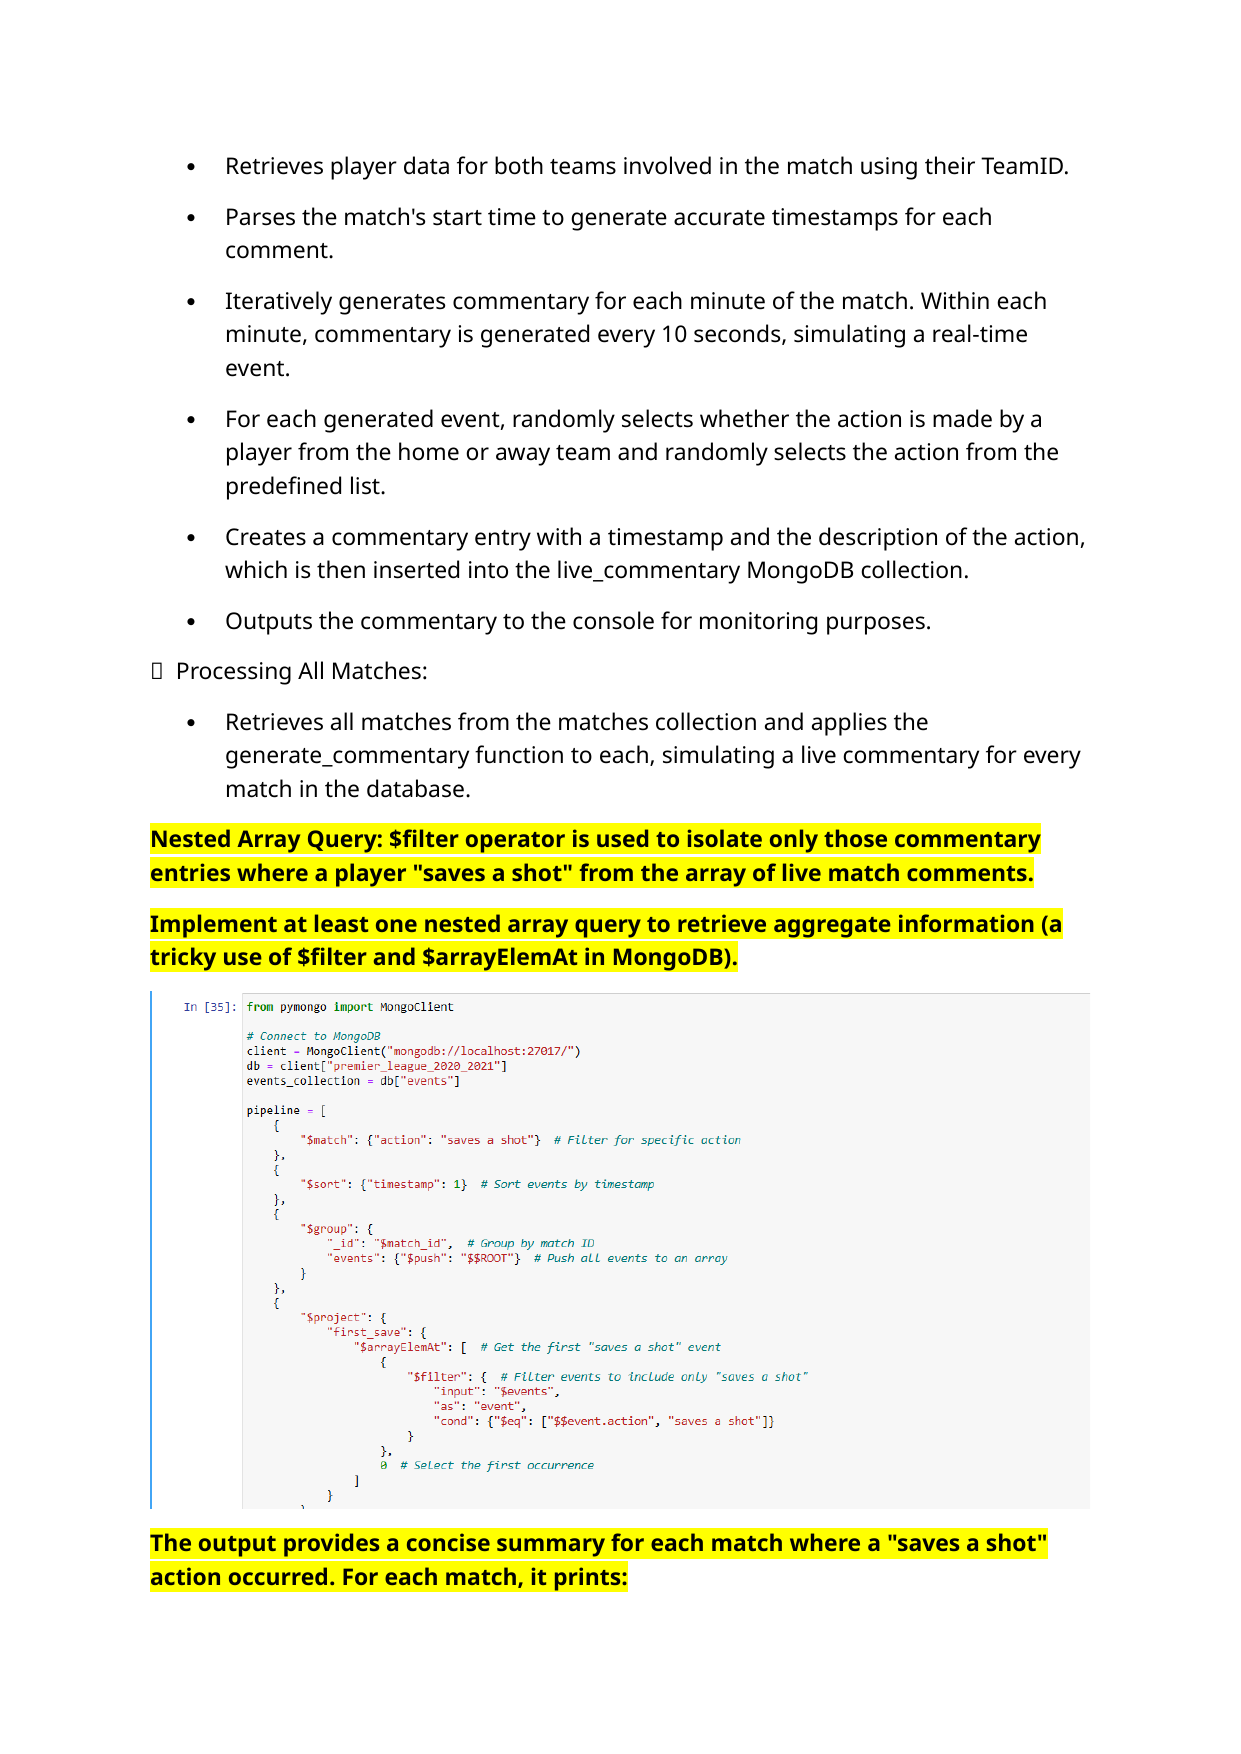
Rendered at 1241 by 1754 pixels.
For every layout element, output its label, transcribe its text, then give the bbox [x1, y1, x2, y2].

picture [150, 991, 1091, 1509]
list For each generated event, randomly selects whether the action is made by a player from the home or away team and randomly selects the action from the predefined list. [187, 402, 1090, 501]
text  Processing All Matches: [150, 655, 1090, 686]
list Retrieves all matches from the matches collection and applies the generate_commentary function to each, simulating a live commentary for every match in the database. [187, 705, 1090, 804]
list Retrieves player data for both teams involved in the match using their TeamID. [187, 150, 1090, 181]
text Implement at least one nested array query to retrieve aggregate information (a tricky use of $filter and $arrayElemAt in MongoDB). [150, 907, 1090, 972]
list Creates a commentary entry with a timestamp and the description of the action, which is then inserted into the live_commentary MongoDB collection. [187, 520, 1090, 585]
list Outputs the commentary to the console for monitoring purposes. [187, 604, 1090, 636]
text Nested Array Query: $filter operator is used to isolate only those commentary entries where a player "saves a shot" from the array of live match comments. [150, 823, 1090, 888]
list Iteratively generates commentary for each minute of the match. Within each minute, commentary is generated every 10 seconds, simulating a real-time event. [187, 284, 1090, 383]
text The output provides a concise summary for each match where a "saves a shot" action occurred. For each match, it prints: [150, 1527, 1090, 1592]
list Parses the match's start time to generate accurate timestamps for each comment. [187, 200, 1090, 265]
